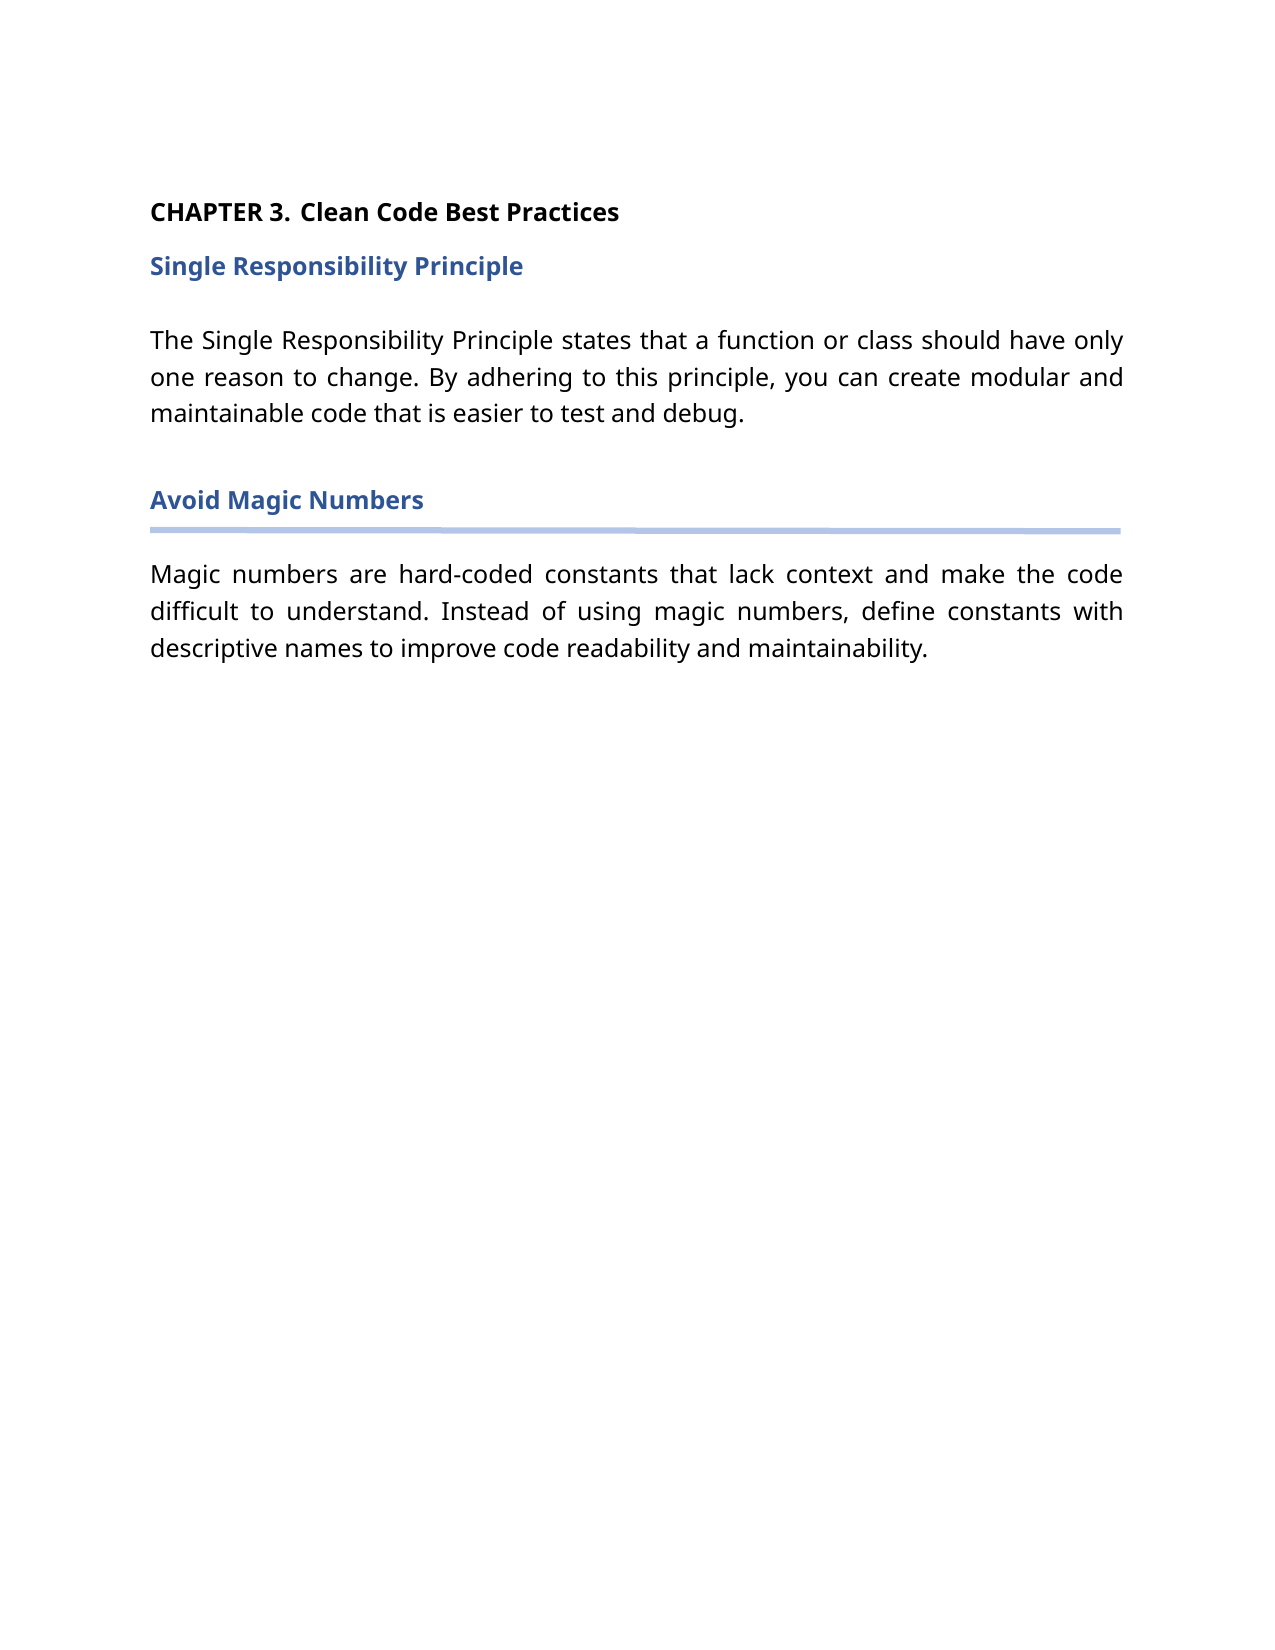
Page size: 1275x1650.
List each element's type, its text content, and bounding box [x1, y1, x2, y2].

text The Single Responsibility Principle states that a function or class should have only one reason to change. By adhering to this principle, you can create modular and maintainable code that is easier to test and debug. [150, 322, 1125, 430]
text Magic numbers are hard-coded constants that lack context and make the code difficult to understand. Instead of using magic numbers, define constants with descriptive names to improve code readability and maintainability. [150, 557, 1125, 665]
subtitle Clean Code Best Practices [150, 195, 1125, 229]
subtitle Avoid Magic Numbers [150, 483, 1125, 517]
subtitle Single Responsibility Principle [150, 248, 1125, 282]
